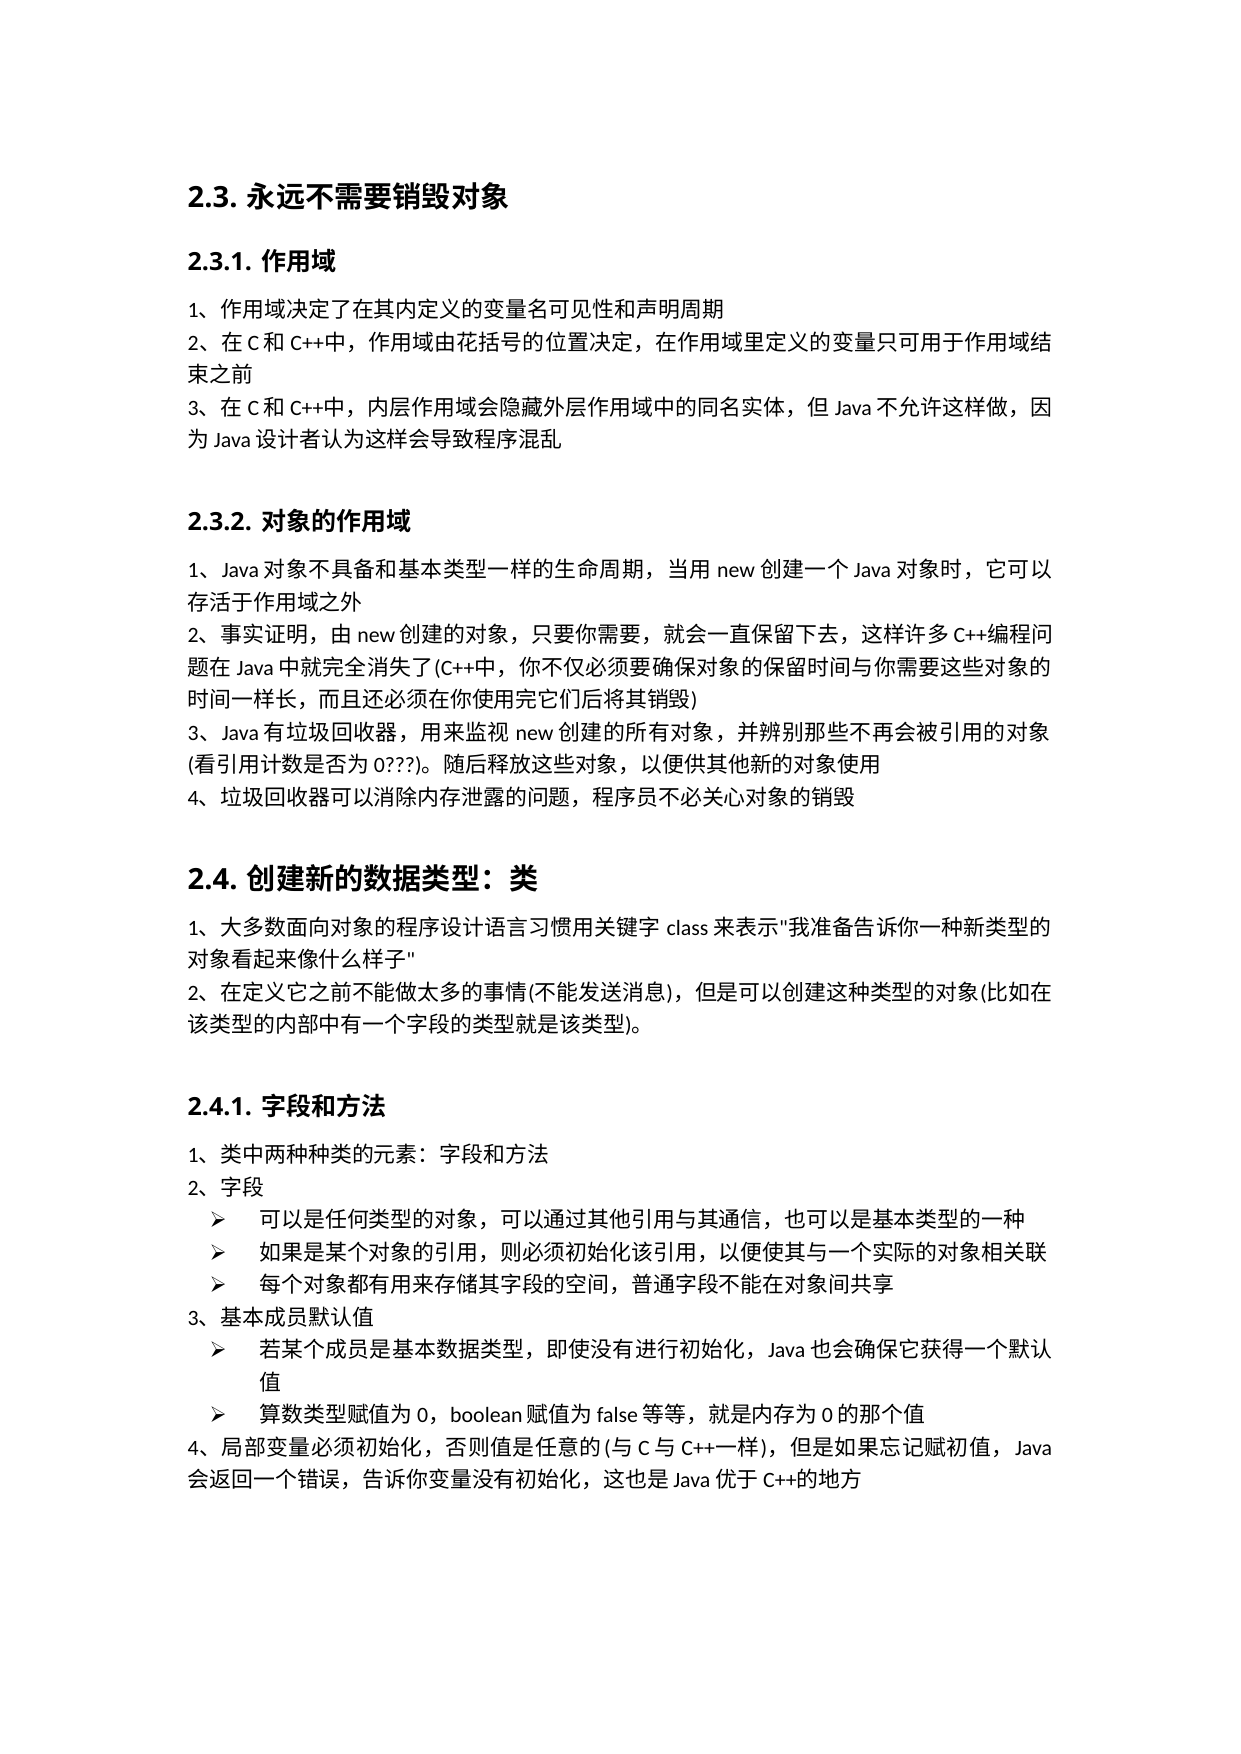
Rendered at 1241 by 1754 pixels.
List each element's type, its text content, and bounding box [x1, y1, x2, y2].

text 3、基本成员默认值 [187, 1299, 1053, 1332]
text 3、Java有垃圾回收器，用来监视new创建的所有对象，并辨别那些不再会被引用的对象(看引用计数是否为0???)。随后释放这些对象，以便供其他新的对象使用 [187, 714, 1053, 779]
text 2、在定义它之前不能做太多的事情(不能发送消息)，但是可以创建这种类型的对象(比如在该类型的内部中有一个字段的类型就是该类型)。 [187, 974, 1053, 1039]
text 1、作用域决定了在其内定义的变量名可见性和声明周期 [187, 292, 1053, 324]
text 1、Java对象不具备和基本类型一样的生命周期，当用new创建一个Java对象时，它可以存活于作用域之外 [187, 552, 1053, 617]
text 4、垃圾回收器可以消除内存泄露的问题，程序员不必关心对象的销毁 [187, 779, 1053, 812]
list 算数类型赋值为0，boolean赋值为false等等，就是内存为0的那个值 [209, 1397, 1053, 1429]
subtitle 创建新的数据类型：类 [187, 844, 1053, 909]
text 2、事实证明，由new创建的对象，只要你需要，就会一直保留下去，这样许多C++编程问题在Java中就完全消失了(C++中，你不仅必须要确保对象的保留时间与你需要这些对象的时间一样长，而且还必须在你使用完它们后将其销毁) [187, 617, 1053, 714]
subtitle 对象的作用域 [187, 487, 1053, 552]
text 4、局部变量必须初始化，否则值是任意的(与C与C++一样)，但是如果忘记赋初值，Java会返回一个错误，告诉你变量没有初始化，这也是Java优于C++的地方 [187, 1429, 1053, 1494]
text 2、字段 [187, 1169, 1053, 1202]
list 如果是某个对象的引用，则必须初始化该引用，以便使其与一个实际的对象相关联 [209, 1234, 1053, 1267]
text 3、在C和C++中，内层作用域会隐藏外层作用域中的同名实体，但Java不允许这样做，因为Java设计者认为这样会导致程序混乱 [187, 389, 1053, 454]
subtitle 永远不需要销毁对象 [187, 162, 1053, 227]
list 若某个成员是基本数据类型，即使没有进行初始化，Java也会确保它获得一个默认值 [209, 1332, 1053, 1397]
subtitle 作用域 [187, 227, 1053, 292]
list 每个对象都有用来存储其字段的空间，普通字段不能在对象间共享 [209, 1267, 1053, 1299]
list 可以是任何类型的对象，可以通过其他引用与其通信，也可以是基本类型的一种 [209, 1202, 1053, 1234]
text 1、类中两种种类的元素：字段和方法 [187, 1137, 1053, 1169]
subtitle 字段和方法 [187, 1072, 1053, 1137]
text 2、在C和C++中，作用域由花括号的位置决定，在作用域里定义的变量只可用于作用域结束之前 [187, 324, 1053, 389]
text 1、大多数面向对象的程序设计语言习惯用关键字class来表示"我准备告诉你一种新类型的对象看起来像什么样子" [187, 909, 1053, 974]
